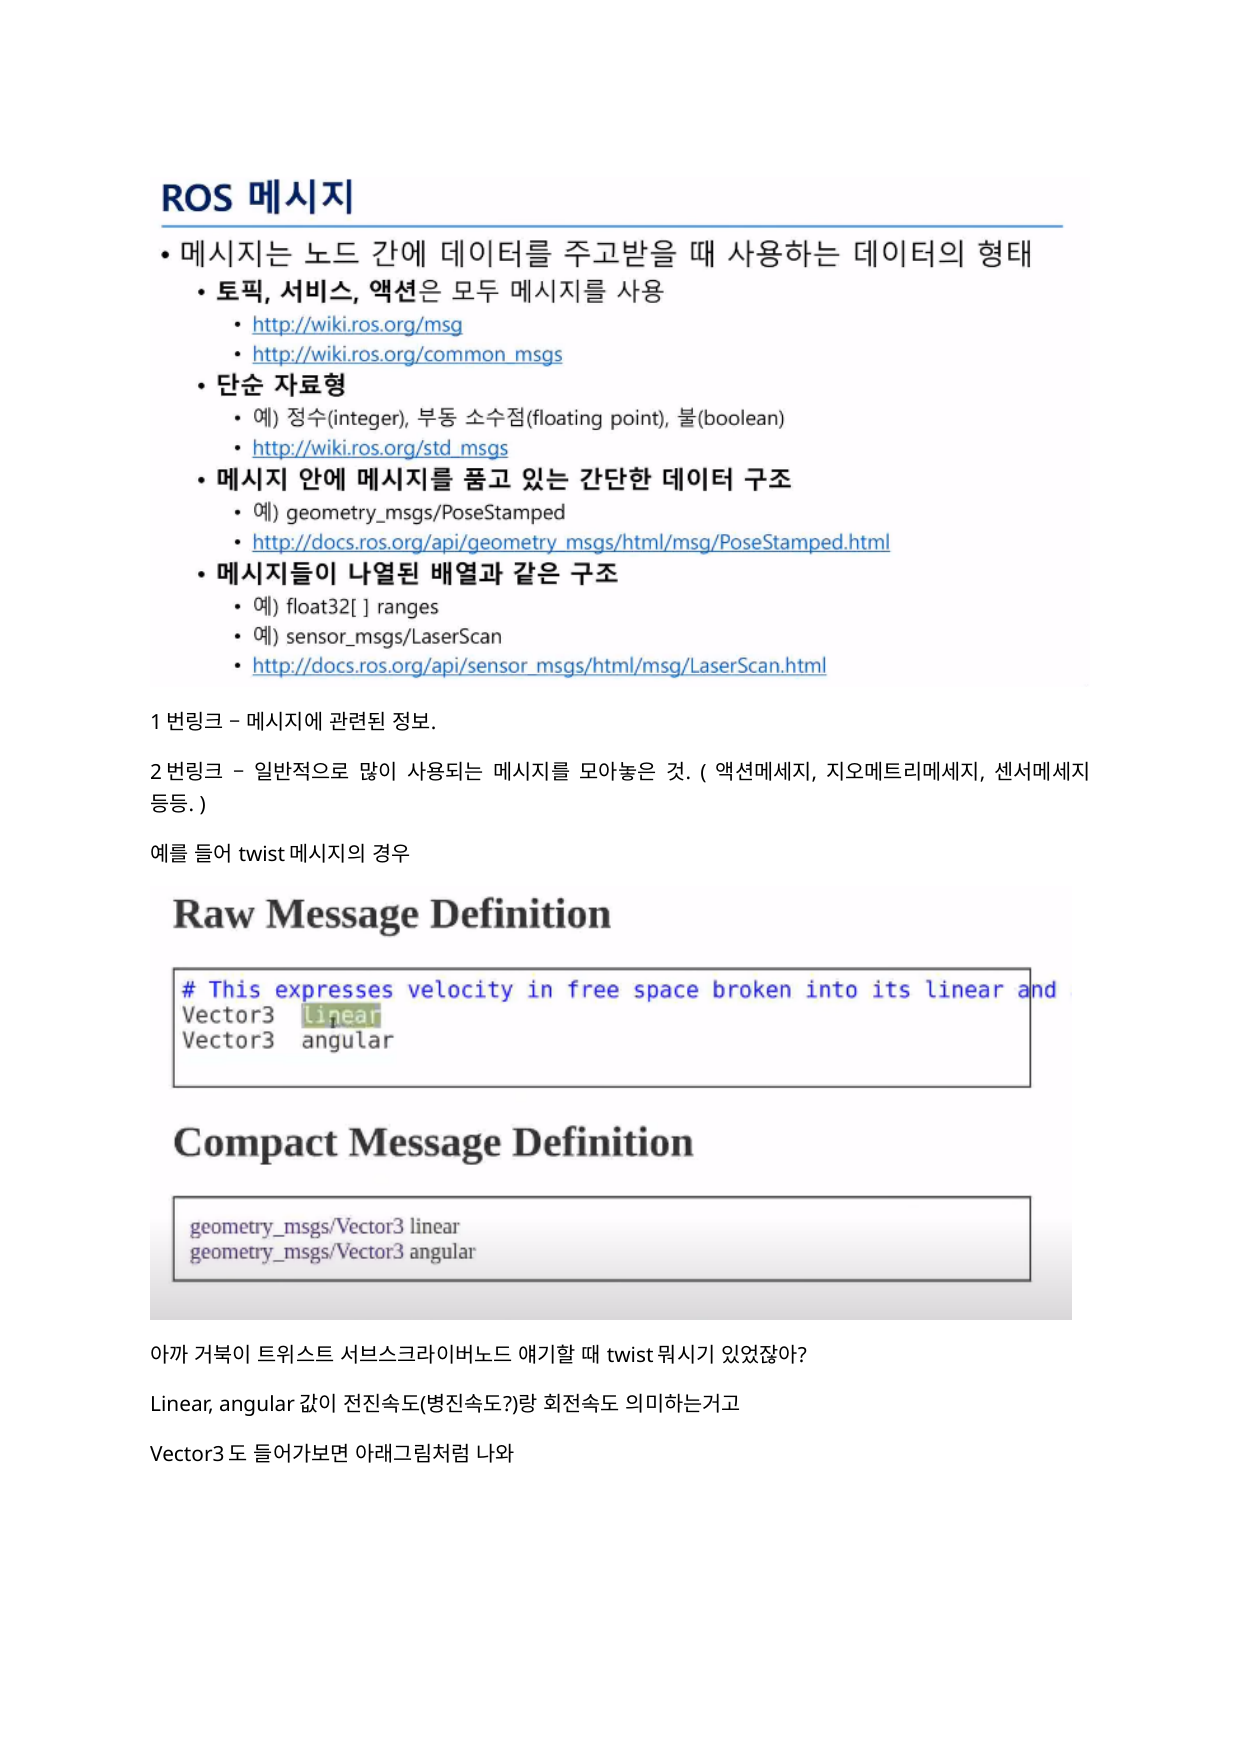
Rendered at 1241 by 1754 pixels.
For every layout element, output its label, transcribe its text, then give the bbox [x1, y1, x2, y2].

text Linear, angular값이 전진속도(병진속도?)랑 회전속도 의미하는거고 [150, 1387, 1090, 1418]
text 1번링크 – 메시지에 관련된 정보. [150, 706, 1090, 736]
text Vector3도 들어가보면 아래그림처럼 나와 [150, 1437, 1090, 1467]
picture [150, 886, 1072, 1320]
text 2번링크 – 일반적으로 많이 사용되는 메시지를 모아놓은 것. ( 액션메세지, 지오메트리메세지, 센서메세지 등등. ) [150, 755, 1090, 818]
text 예를 들어 twist메시지의 경우 [150, 837, 1090, 867]
picture [150, 177, 1091, 687]
text 아까 거북이 트위스트 서브스크라이버노드 얘기할 때 twist뭐시기 있었잖아? [150, 1338, 1090, 1368]
